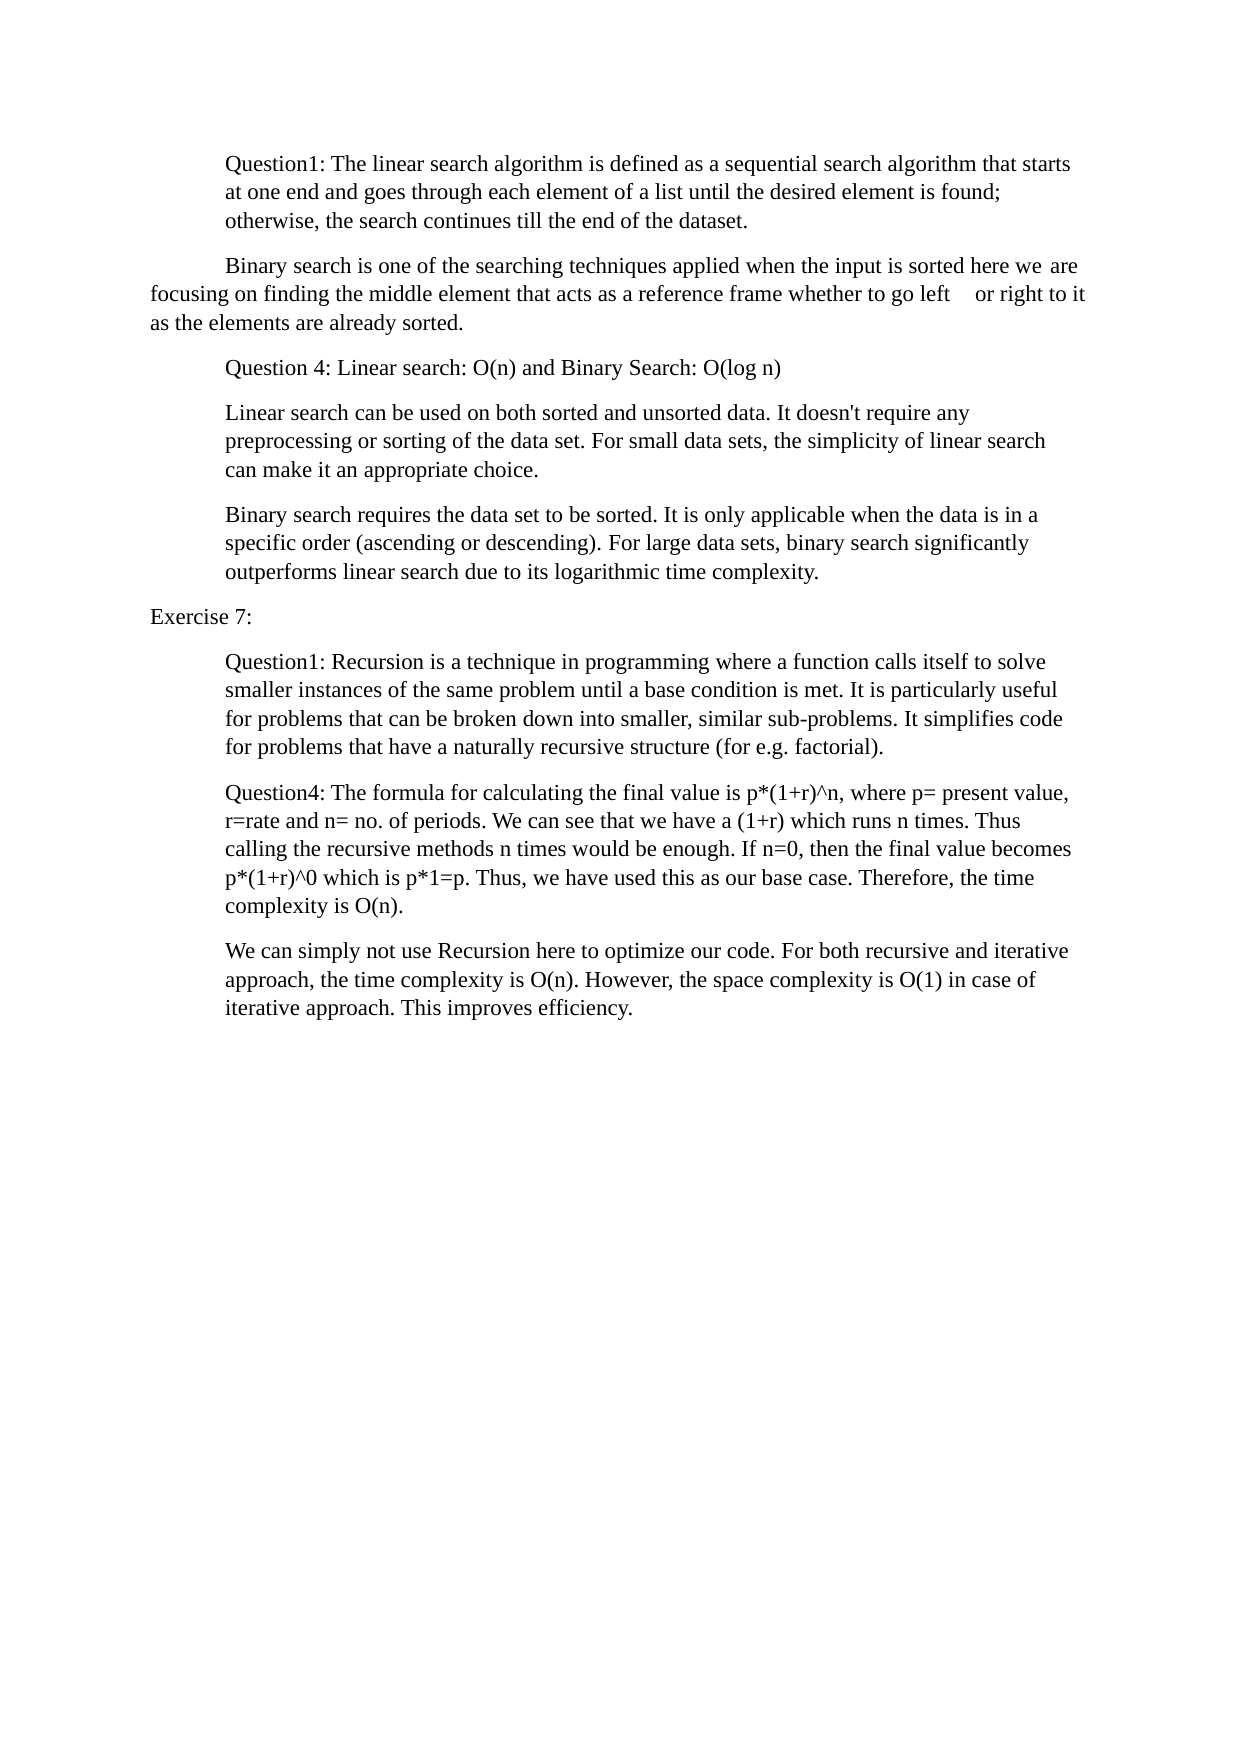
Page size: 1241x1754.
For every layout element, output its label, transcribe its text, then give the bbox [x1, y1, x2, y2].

text Linear search can be used on both sorted and unsorted data. It doesn't require any preprocessing or sorting of the data set. For small data sets, the simplicity of linear search can make it an appropriate choice. [150, 399, 1090, 482]
text Exercise 7: [150, 603, 1090, 629]
text Question1: Recursion is a technique in programming where a function calls itself to solve smaller instances of the same problem until a base condition is met. It is particularly useful for problems that can be broken down into smaller, similar sub-problems. It simplifies code for problems that have a naturally recursive structure (for e.g. factorial). [150, 648, 1090, 760]
text Binary search is one of the searching techniques applied when the input is sorted here we are focusing on finding the middle element that acts as a reference frame whether to go left or right to it as the elements are already sorted. [150, 252, 1090, 335]
text Binary search requires the data set to be sorted. It is only applicable when the data is in a specific order (ascending or descending). For large data sets, binary search significantly outperforms linear search due to its logarithmic time complexity. [150, 501, 1090, 584]
text We can simply not use Recursion here to optimize our code. For both recursive and iterative approach, the time complexity is O(n). However, the space complexity is O(1) in case of iterative approach. This improves efficiency. [150, 937, 1090, 1021]
text Question 4: Linear search: O(n) and Binary Search: O(log n) [150, 354, 1090, 380]
text Question1: The linear search algorithm is defined as a sequential search algorithm that starts at one end and goes through each element of a list until the desired element is found; otherwise, the search continues till the end of the dataset. [150, 150, 1090, 233]
text Question4: The formula for calculating the final value is p*(1+r)^n, where p= present value, r=rate and n= no. of periods. We can see that we have a (1+r) which runs n times. Thus calling the recursive methods n times would be enough. If n=0, then the final value becomes p*(1+r)^0 which is p*1=p. Thus, we have used this as our base case. Therefore, the time complexity is O(n). [150, 778, 1090, 919]
